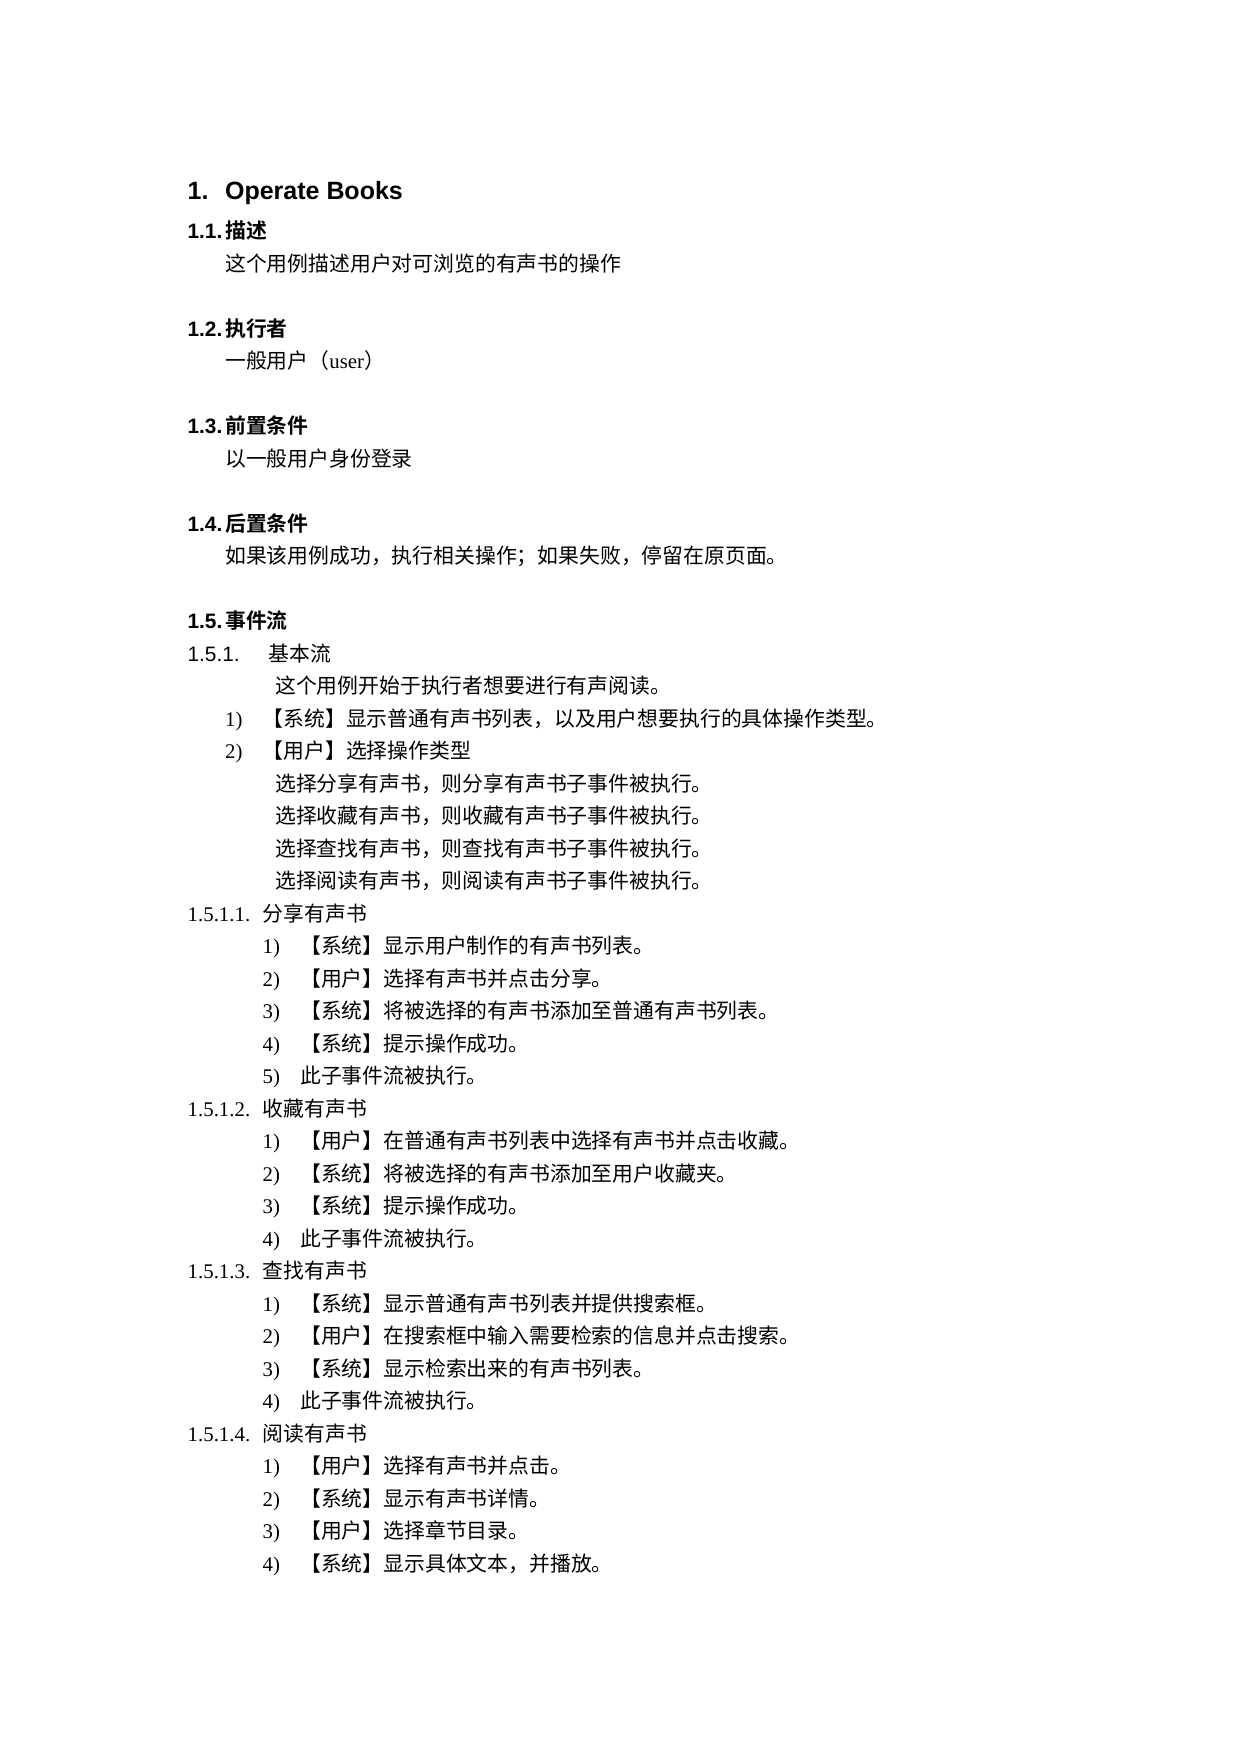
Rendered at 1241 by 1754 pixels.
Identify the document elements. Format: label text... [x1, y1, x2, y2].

list 此子事件流被执行。 [262, 1383, 1053, 1416]
list 【系统】提示操作成功。 [262, 1188, 1053, 1221]
list 后置条件 [187, 506, 1053, 538]
list 前置条件 [187, 408, 1053, 441]
text 选择阅读有声书，则阅读有声书子事件被执行。 [262, 863, 1053, 896]
list 收藏有声书 [187, 1091, 1053, 1123]
list 执行者 [187, 311, 1053, 343]
list 【系统】显示普通有声书列表并提供搜索框。 [262, 1286, 1053, 1318]
list 【系统】显示检索出来的有声书列表。 [262, 1351, 1053, 1383]
subtitle Operate Books [187, 174, 1053, 207]
list 【系统】将被选择的有声书添加至用户收藏夹。 [262, 1156, 1053, 1188]
list 【用户】在普通有声书列表中选择有声书并点击收藏。 [262, 1123, 1053, 1156]
list 【系统】显示用户制作的有声书列表。 [262, 928, 1053, 961]
list 【用户】选择有声书并点击。 [262, 1448, 1053, 1481]
list 基本流 [187, 636, 1053, 668]
list 【系统】显示有声书详情。 [262, 1481, 1053, 1513]
text 选择收藏有声书，则收藏有声书子事件被执行。 [262, 798, 1053, 831]
list 【用户】选择操作类型 [225, 733, 1053, 766]
text 这个用例开始于执行者想要进行有声阅读。 [187, 668, 1053, 701]
list 此子事件流被执行。 [262, 1058, 1053, 1091]
list 阅读有声书 [187, 1416, 1053, 1448]
list 【用户】在搜索框中输入需要检索的信息并点击搜索。 [262, 1318, 1053, 1351]
text 如果该用例成功，执行相关操作；如果失败，停留在原页面。 [187, 538, 1053, 571]
list 查找有声书 [187, 1253, 1053, 1286]
list 此子事件流被执行。 [262, 1221, 1053, 1253]
text 这个用例描述用户对可浏览的有声书的操作 [187, 246, 1053, 278]
list 分享有声书 [187, 896, 1053, 928]
list 【系统】将被选择的有声书添加至普通有声书列表。 [262, 993, 1053, 1026]
text 选择查找有声书，则查找有声书子事件被执行。 [262, 831, 1053, 863]
text 以一般用户身份登录 [187, 441, 1053, 473]
list 【系统】显示普通有声书列表，以及用户想要执行的具体操作类型。 [225, 701, 1053, 733]
list 事件流 [187, 603, 1053, 636]
list 【用户】选择有声书并点击分享。 [262, 961, 1053, 993]
list 描述 [187, 213, 1053, 246]
list 【系统】显示具体文本，并播放。 [262, 1546, 1053, 1578]
text 一般用户（user） [187, 343, 1053, 376]
list 【用户】选择章节目录。 [262, 1513, 1053, 1546]
text 选择分享有声书，则分享有声书子事件被执行。 [262, 766, 1053, 798]
list 【系统】提示操作成功。 [262, 1026, 1053, 1058]
